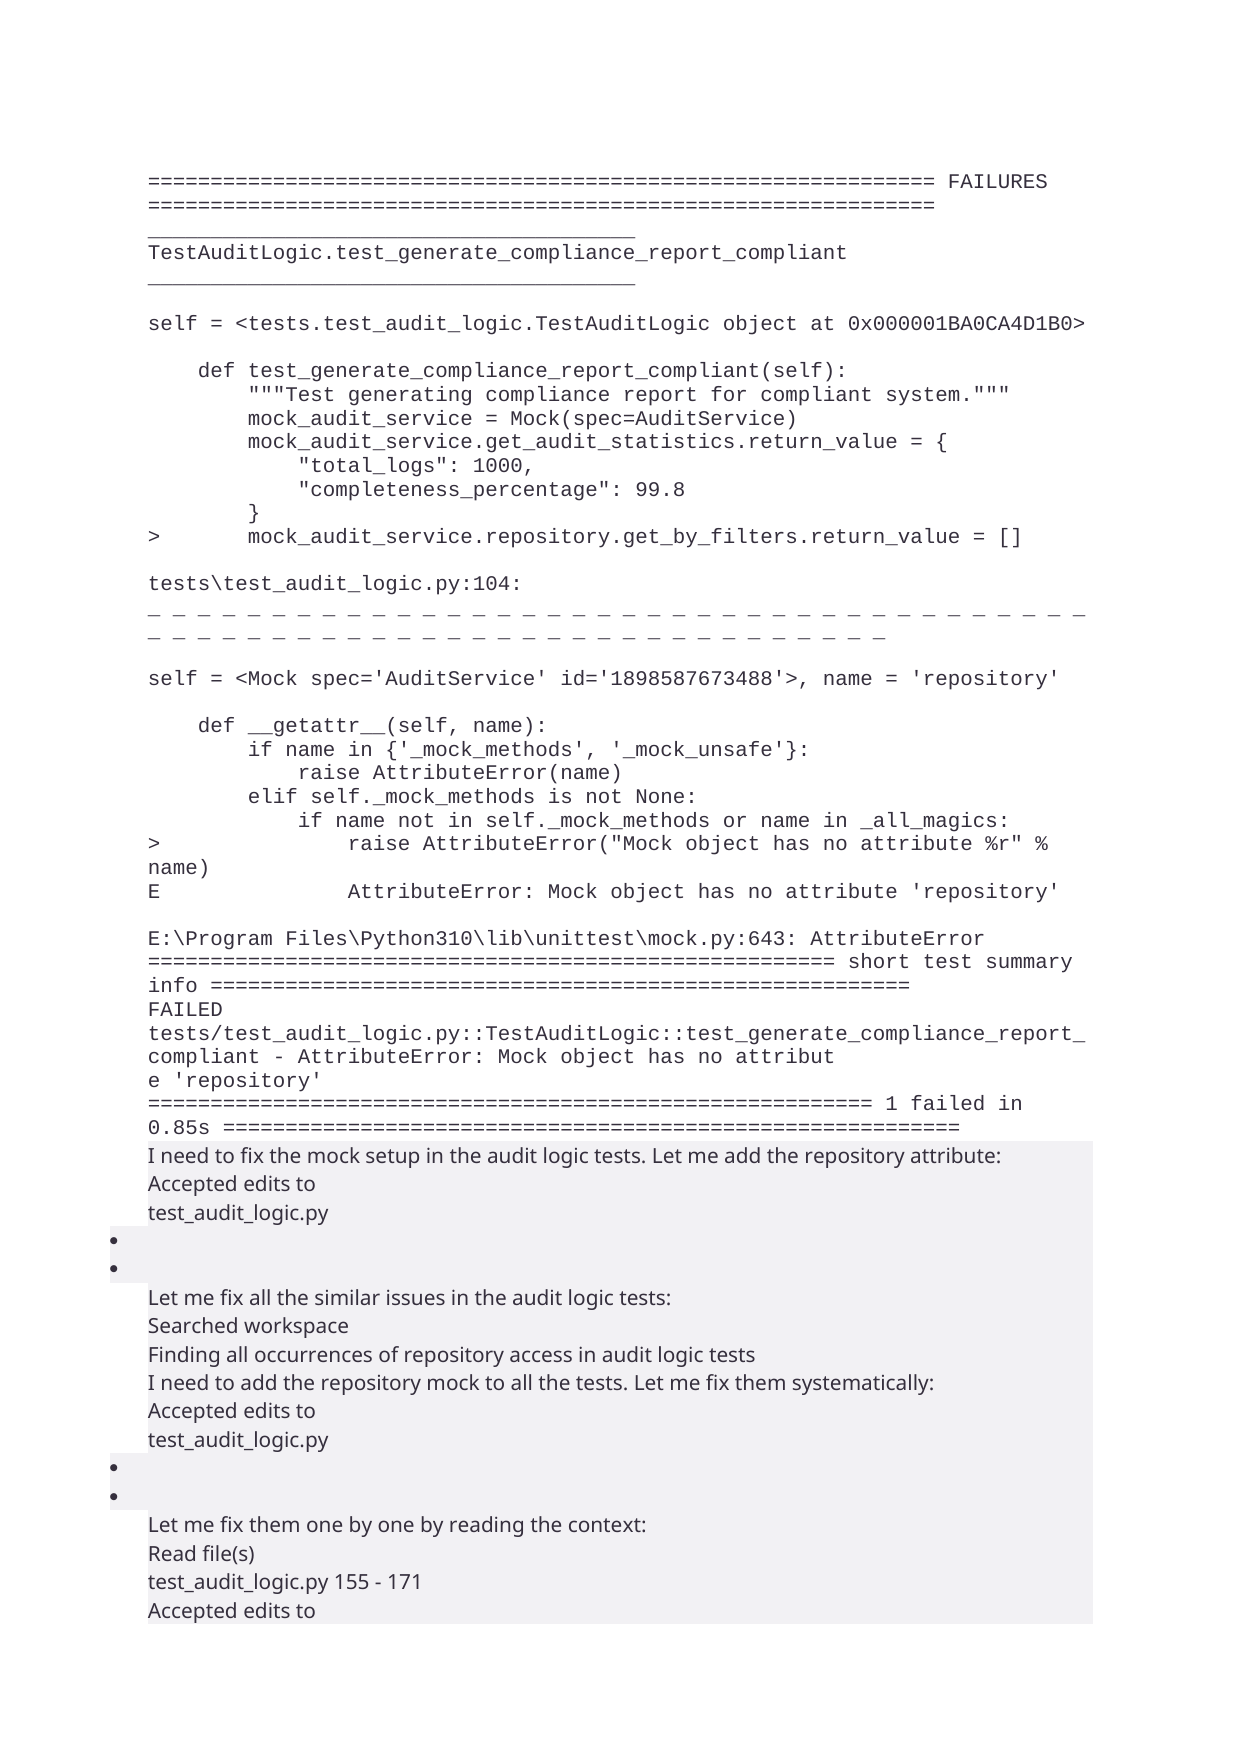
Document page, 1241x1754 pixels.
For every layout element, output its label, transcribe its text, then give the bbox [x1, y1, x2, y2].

text Finding all occurrences of repository access in audit logic tests [148, 1340, 1093, 1368]
text Accepted edits to [148, 1596, 1093, 1624]
text if name not in self._mock_methods or name in _all_magics: [148, 810, 1093, 833]
text Accepted edits to [148, 1397, 1093, 1425]
text e 'repository' ========================================================== 1 failed in 0.85s =========================================================== [148, 1070, 1093, 1141]
text E AttributeError: Mock object has no attribute 'repository' [148, 881, 1093, 904]
text elif self._mock_methods is not None: [148, 786, 1093, 810]
text """Test generating compliance report for compliant system.""" [148, 384, 1093, 408]
text self = <tests.test_audit_logic.TestAuditLogic object at 0x000001BA0CA4D1B0> [148, 313, 1093, 337]
text =============================================================== FAILURES =============================================================== [148, 171, 1093, 218]
text } [148, 502, 1093, 526]
text test_audit_logic.py [148, 1425, 1093, 1453]
text mock_audit_service.get_audit_statistics.return_value = { [148, 431, 1093, 455]
text self = <Mock spec='AuditService' id='1898587673488'>, name = 'repository' [148, 668, 1093, 691]
text _______________________________________ TestAuditLogic.test_generate_compliance_report_compliant _______________________________________ [148, 218, 1093, 289]
text tests\test_audit_logic.py:104: [148, 573, 1093, 597]
text raise AttributeError(name) [148, 762, 1093, 786]
text I need to fix the mock setup in the audit logic tests. Let me add the repository attribute: [148, 1141, 1093, 1169]
text ======================================================= short test summary info ======================================================== [148, 952, 1093, 999]
text _ _ _ _ _ _ _ _ _ _ _ _ _ _ _ _ _ _ _ _ _ _ _ _ _ _ _ _ _ _ _ _ _ _ _ _ _ _ _ _ _ _ _ _ _ _ _ _ _ _ _ _ _ _ _ _ _ _ _ _ _ _ _ _ _ _ _ _ [148, 597, 1093, 644]
text Read file(s) [148, 1539, 1093, 1567]
text def __getattr__(self, name): [148, 715, 1093, 739]
text Searched workspace [148, 1311, 1093, 1340]
text Let me fix them one by one by reading the context: [148, 1510, 1093, 1539]
text I need to add the repository mock to all the tests. Let me fix them systematically: [148, 1368, 1093, 1397]
text > mock_audit_service.repository.get_by_filters.return_value = [] [148, 526, 1093, 549]
text > raise AttributeError("Mock object has no attribute %r" % name) [148, 833, 1093, 881]
text Let me fix all the similar issues in the audit logic tests: [148, 1283, 1093, 1311]
text if name in {'_mock_methods', '_mock_unsafe'}: [148, 739, 1093, 762]
text test_audit_logic.py [148, 1198, 1093, 1226]
text Accepted edits to [148, 1169, 1093, 1198]
text FAILED tests/test_audit_logic.py::TestAuditLogic::test_generate_compliance_report_compliant - AttributeError: Mock object has no attribut [148, 999, 1093, 1070]
text "completeness_percentage": 99.8 [148, 479, 1093, 502]
text "total_logs": 1000, [148, 455, 1093, 479]
text E:\Program Files\Python310\lib\unittest\mock.py:643: AttributeError [148, 928, 1093, 952]
text def test_generate_compliance_report_compliant(self): [148, 360, 1093, 384]
text test_audit_logic.py 155 - 171 [148, 1567, 1093, 1596]
text mock_audit_service = Mock(spec=AuditService) [148, 408, 1093, 431]
